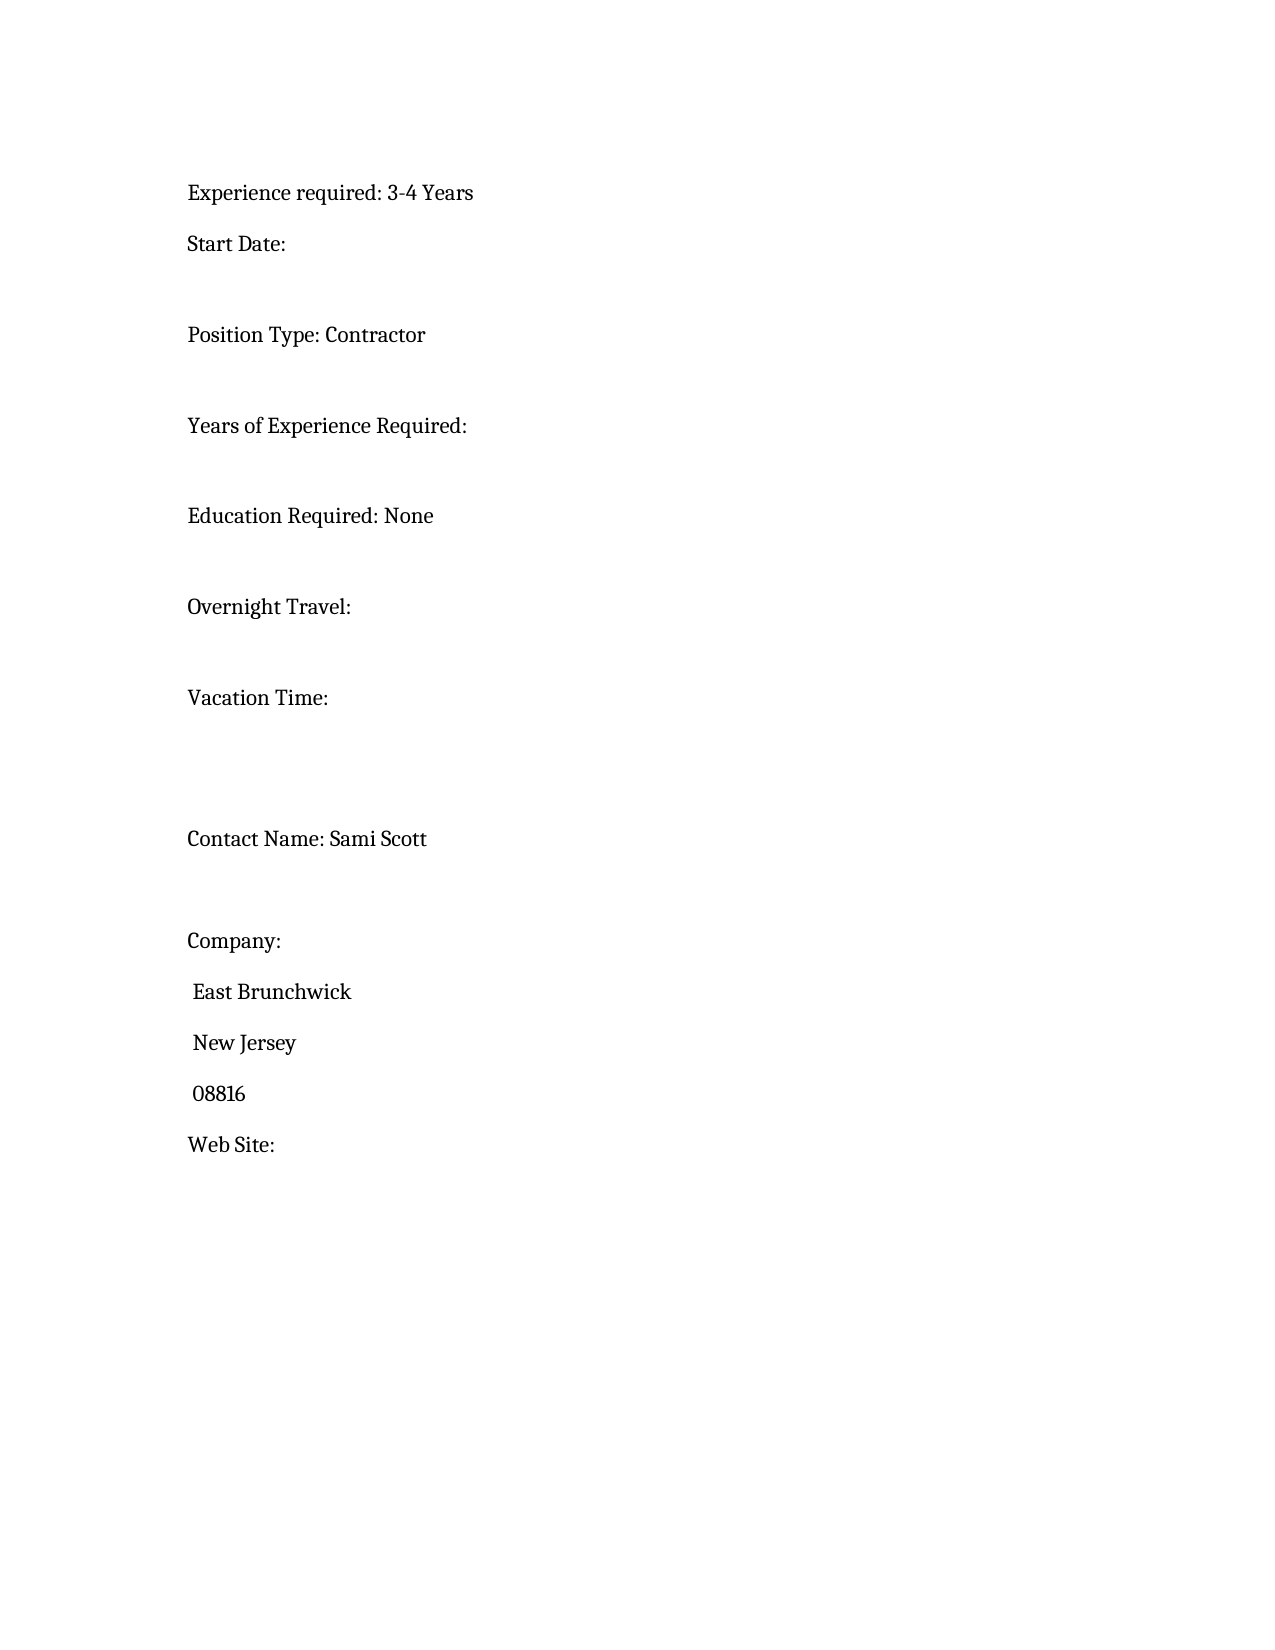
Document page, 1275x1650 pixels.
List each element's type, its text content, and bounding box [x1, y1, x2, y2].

text Company: [187, 928, 1087, 954]
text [187, 150, 1087, 207]
text New Jersey [187, 1030, 1087, 1057]
text 08816 [187, 1081, 1087, 1108]
text East Brunchwick [187, 979, 1087, 1006]
text Start Date: Position Type: Contractor Years of Experience Required: Education Required: None Overnight Travel: Vacation Time: [187, 231, 1087, 801]
text Web Site: [187, 1132, 1087, 1159]
text Contact Name: Sami Scott [187, 826, 1087, 852]
